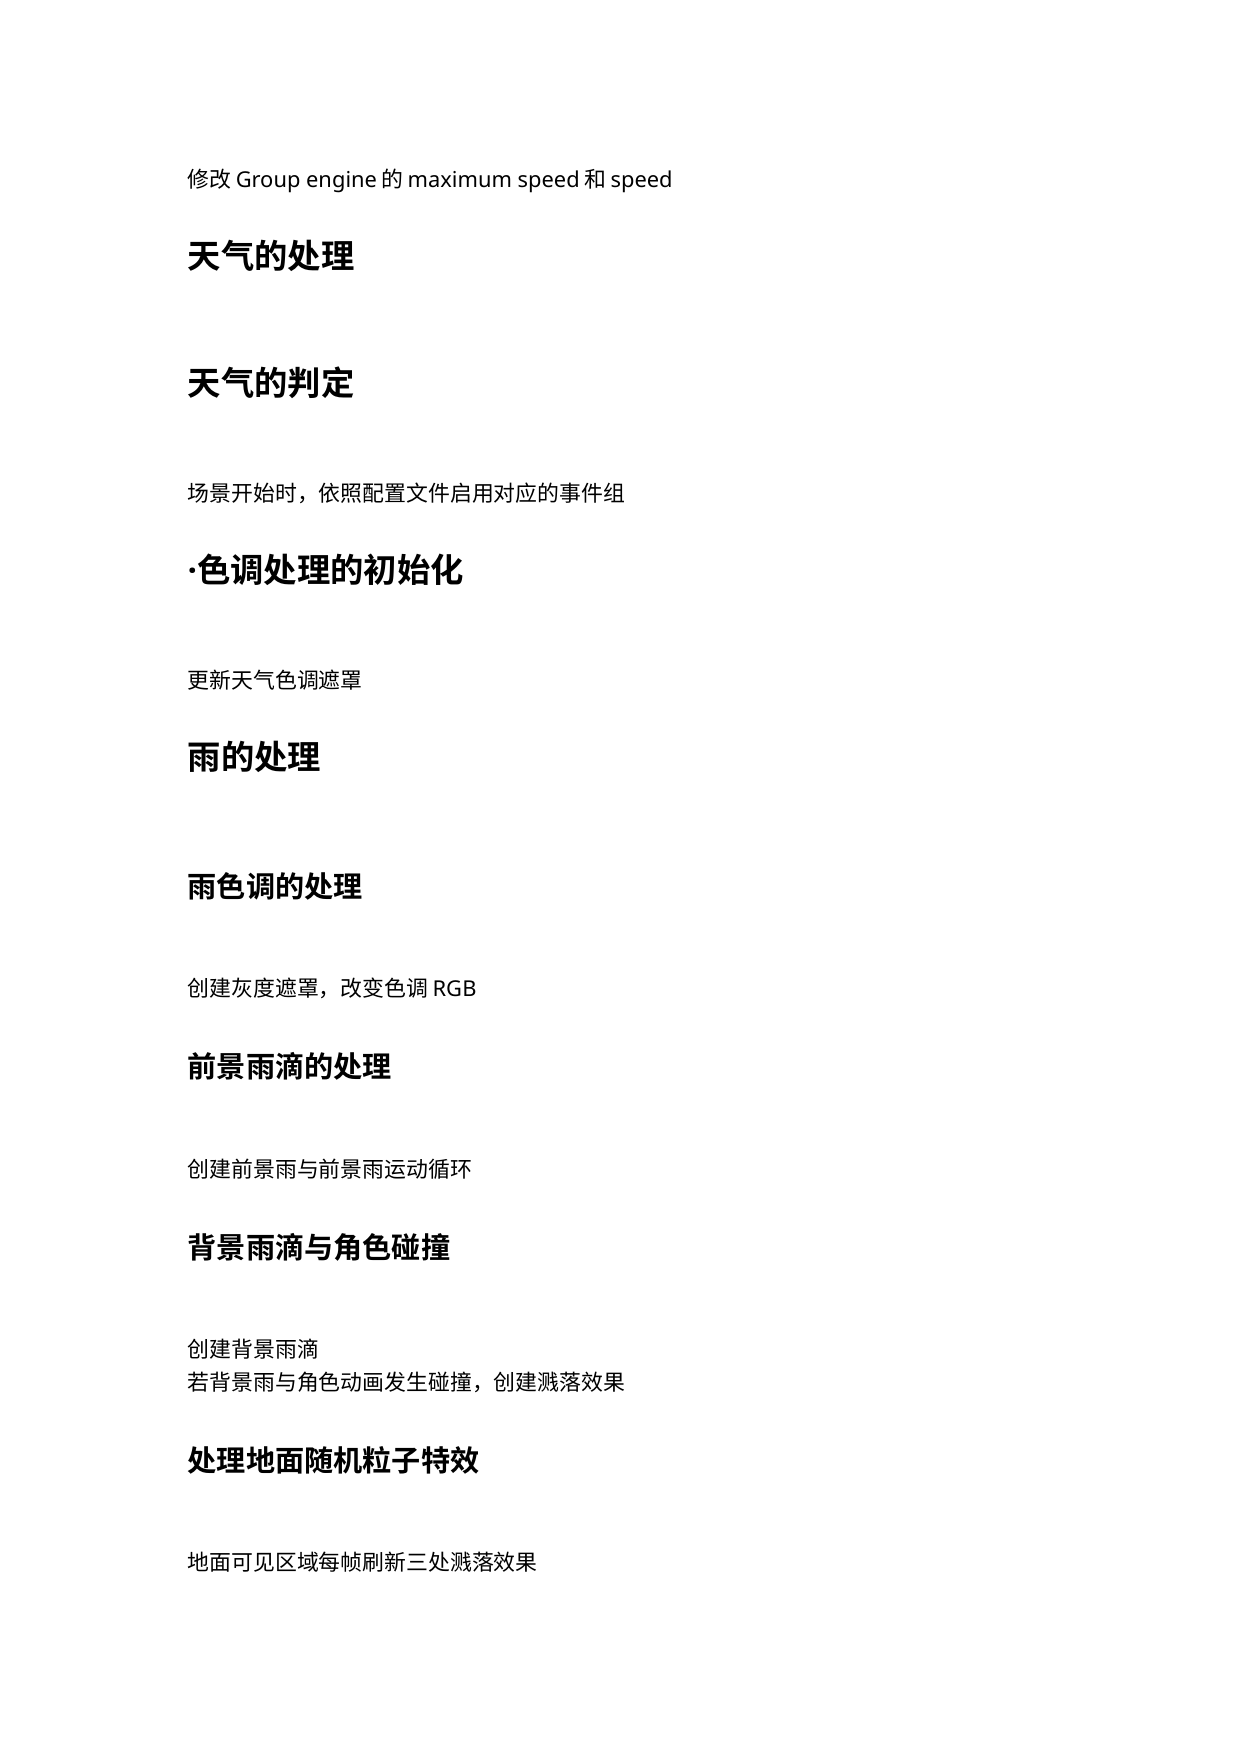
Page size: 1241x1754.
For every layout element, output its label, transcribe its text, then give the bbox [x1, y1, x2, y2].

subtitle 背景雨滴与角色碰撞 [187, 1213, 1053, 1278]
subtitle ·色调处理的初始化 [187, 536, 1053, 601]
text 场景开始时，依照配置文件启用对应的事件组 [187, 476, 1053, 508]
text 修改Group engine的maximum speed和speed [187, 162, 1053, 194]
text 地面可见区域每帧刷新三处溅落效果 [187, 1545, 1053, 1577]
subtitle 雨色调的处理 [187, 852, 1053, 917]
subtitle 天气的处理 [187, 222, 1053, 287]
subtitle 天气的判定 [187, 349, 1053, 414]
subtitle 前景雨滴的处理 [187, 1032, 1053, 1097]
text 更新天气色调遮罩 [187, 663, 1053, 695]
text 创建背景雨滴 [187, 1332, 1053, 1364]
text 创建灰度遮罩，改变色调RGB [187, 971, 1053, 1003]
subtitle 雨的处理 [187, 722, 1053, 787]
text 创建前景雨与前景雨运动循环 [187, 1151, 1053, 1184]
subtitle 处理地面随机粒子特效 [187, 1426, 1053, 1491]
text 若背景雨与角色动画发生碰撞，创建溅落效果 [187, 1364, 1053, 1397]
